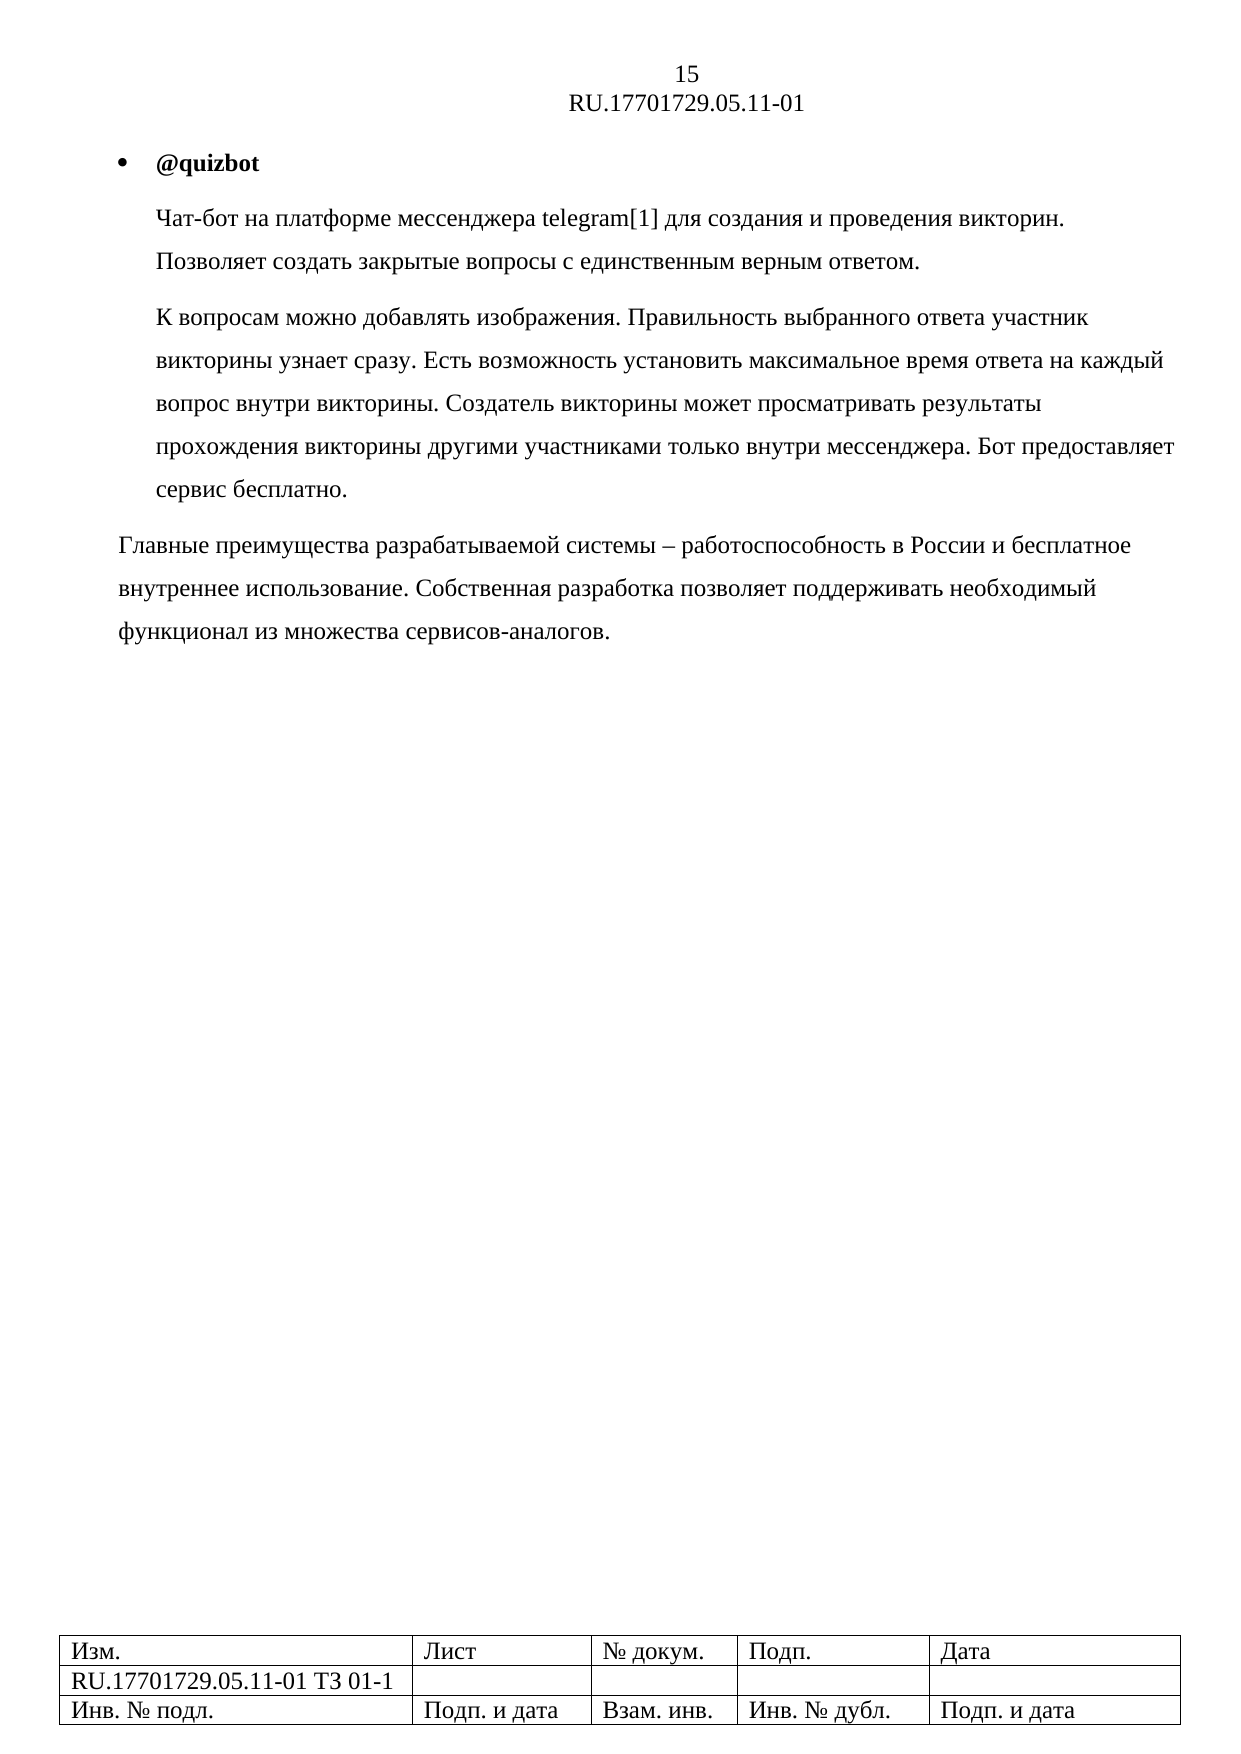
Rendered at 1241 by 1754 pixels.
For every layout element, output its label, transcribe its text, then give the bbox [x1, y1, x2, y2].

list @quizbot [118, 148, 1181, 176]
text К вопросам можно добавлять изображения. Правильность выбранного ответа участник викторины узнает сразу. Есть возможность установить максимальное время ответа на каждый вопрос внутри викторины. Создатель викторины может просматривать результаты прохождения викторины другими участниками только внутри мессенджера. Бот предоставляет сервис бесплатно. [156, 302, 1181, 503]
text Главные преимущества разрабатываемой системы – работоспособность в России и бесплатное внутреннее использование. Собственная разработка позволяет поддерживать необходимый функционал из множества сервисов-аналогов. [118, 530, 1181, 645]
text Чат-бот на платформе мессенджера telegram[1] для создания и проведения викторин. Позволяет создать закрытые вопросы с единственным верным ответом. [156, 203, 1181, 275]
